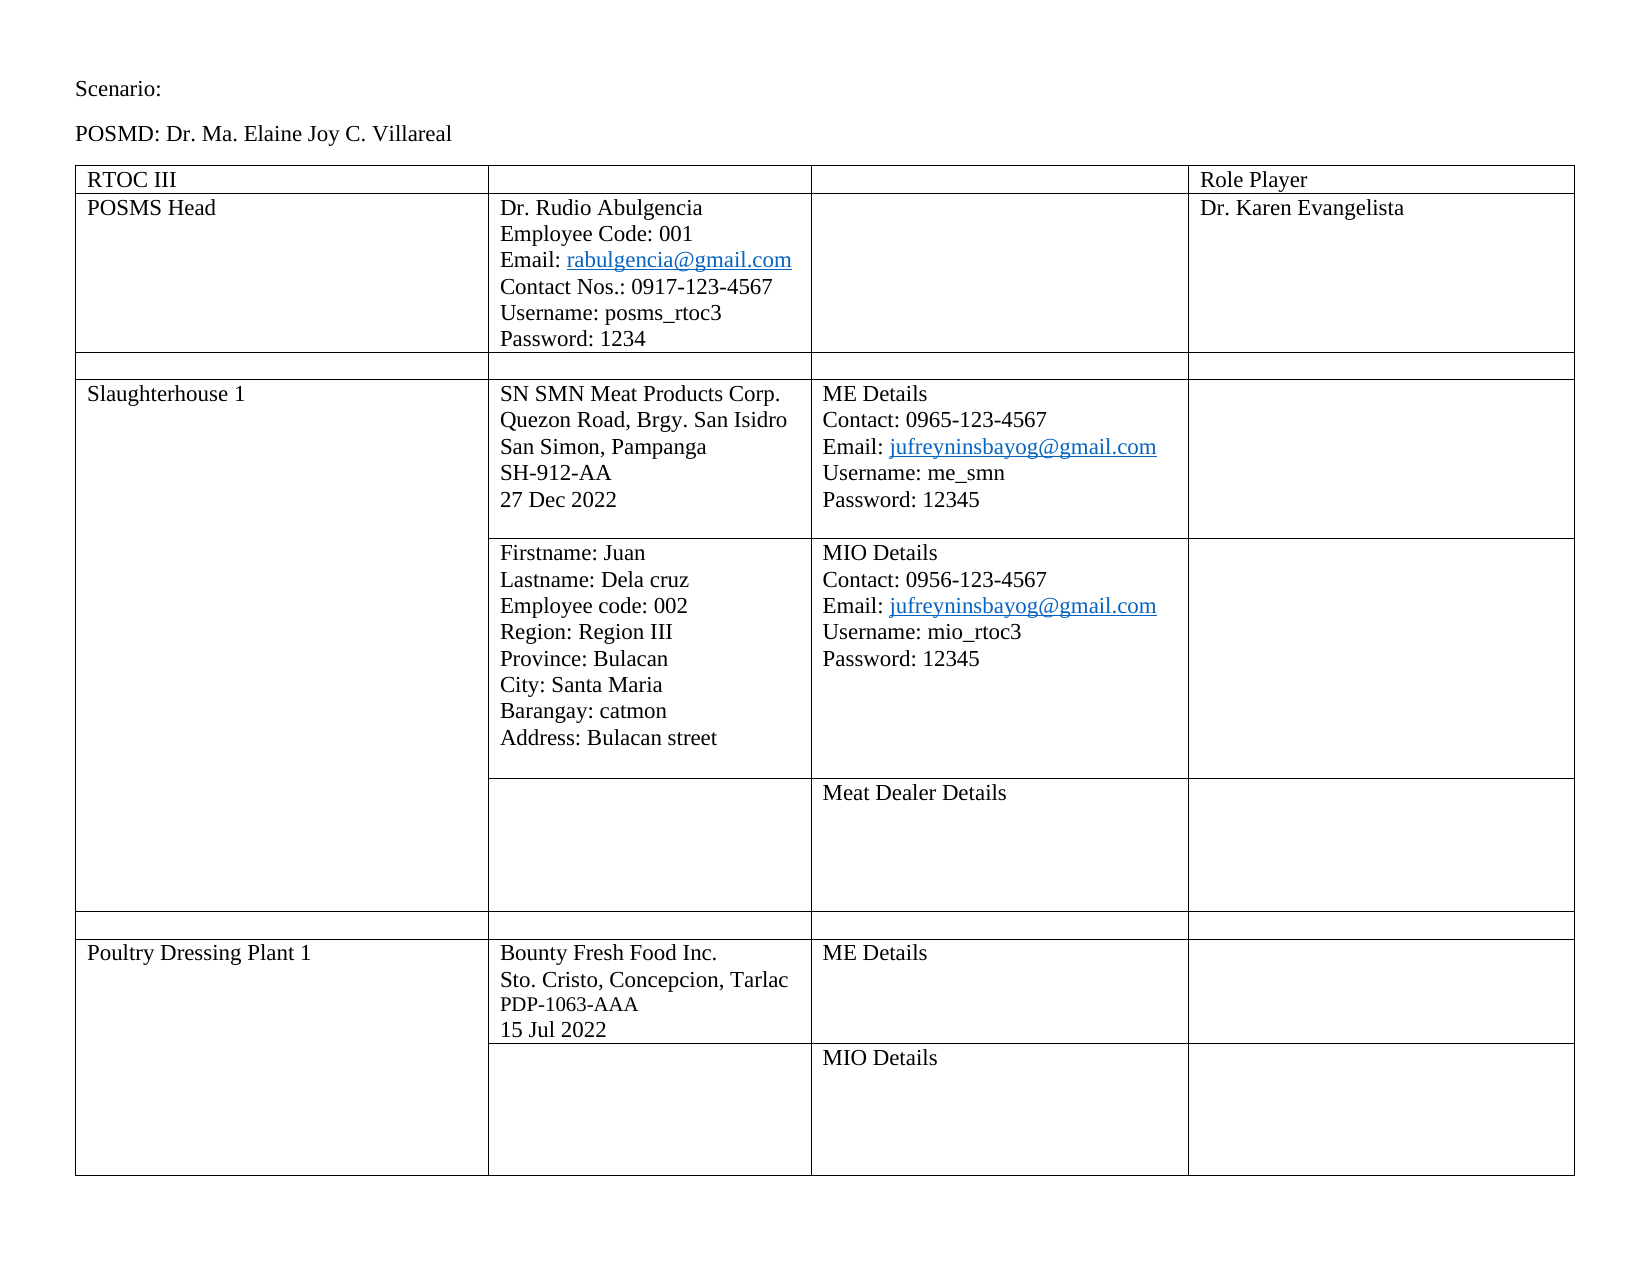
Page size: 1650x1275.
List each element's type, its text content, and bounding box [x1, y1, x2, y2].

table_cell [489, 1044, 811, 1175]
table_cell [76, 353, 488, 379]
table_cell [1189, 1044, 1574, 1175]
table_cell [489, 779, 811, 911]
table_cell [812, 912, 1188, 938]
table_cell [812, 353, 1188, 379]
table_cell SN SMN Meat Products Corp. Quezon Road, Brgy. San Isidro San Simon, Pampanga SH-912-AA 27 Dec 2022 [489, 380, 811, 538]
table_cell POSMS Head [76, 194, 488, 352]
table_cell Poultry Dressing Plant 1 [76, 940, 488, 1175]
table_cell [76, 912, 488, 938]
text Scenario: [75, 75, 1575, 101]
table_cell Dr. Rudio Abulgencia Employee Code: 001 Email: rabulgencia@gmail.com Contact Nos.: 0917-123-4567 Username: posms_rtoc3 Password: 1234 [489, 194, 811, 352]
table_cell Slaughterhouse 1 [76, 380, 488, 911]
table_cell [1189, 539, 1574, 778]
table_cell ME Details [812, 940, 1188, 1043]
table_cell MIO Details [812, 1044, 1188, 1175]
text POSMD: Dr. Ma. Elaine Joy C. Villareal [75, 120, 1575, 146]
table_cell [489, 353, 811, 379]
table_header [489, 166, 811, 193]
table_header [812, 166, 1188, 193]
table_cell [489, 912, 811, 938]
table_header Role Player [1189, 166, 1574, 193]
table_cell [1189, 380, 1574, 538]
table_header RTOC III [76, 166, 488, 193]
table_cell [1189, 779, 1574, 911]
table_cell [812, 194, 1188, 352]
table_cell Bounty Fresh Food Inc. Sto. Cristo, Concepcion, Tarlac PDP-1063-AAA 15 Jul 2022 [489, 940, 811, 1043]
table_cell ME Details Contact: 0965-123-4567 Email: jufreyninsbayog@gmail.com Username: me_smn Password: 12345 [812, 380, 1188, 538]
table_cell [1189, 912, 1574, 938]
table_cell MIO Details Contact: 0956-123-4567 Email: jufreyninsbayog@gmail.com Username: mio_rtoc3 Password: 12345 [812, 539, 1188, 778]
table_cell [1189, 353, 1574, 379]
table_cell Dr. Karen Evangelista [1189, 194, 1574, 352]
table_cell Meat Dealer Details [812, 779, 1188, 911]
table_cell [1189, 940, 1574, 1043]
table_cell Firstname: Juan Lastname: Dela cruz Employee code: 002 Region: Region III Province: Bulacan City: Santa Maria Barangay: catmon Address: Bulacan street [489, 539, 811, 778]
